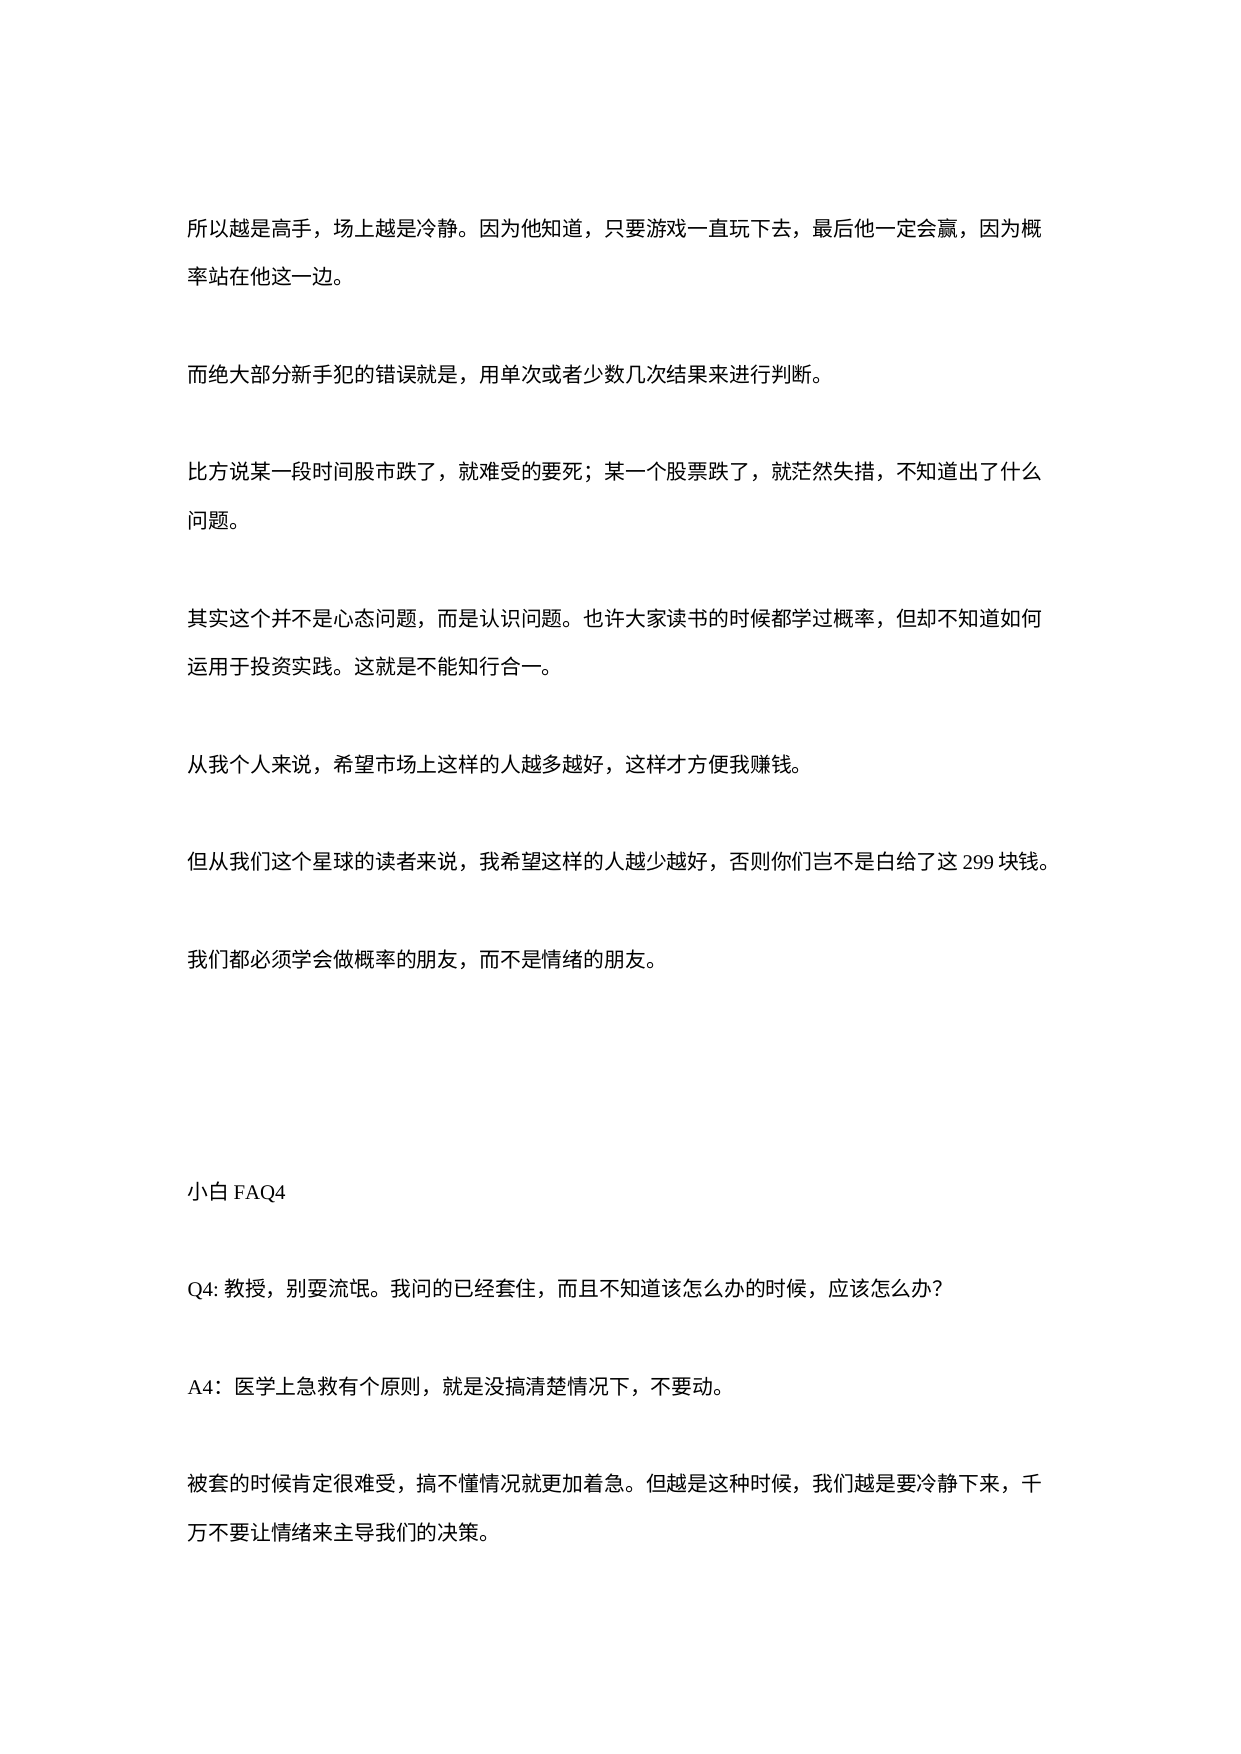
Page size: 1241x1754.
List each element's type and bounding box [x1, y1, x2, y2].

text [187, 1174, 1053, 1547]
text [187, 162, 1053, 974]
